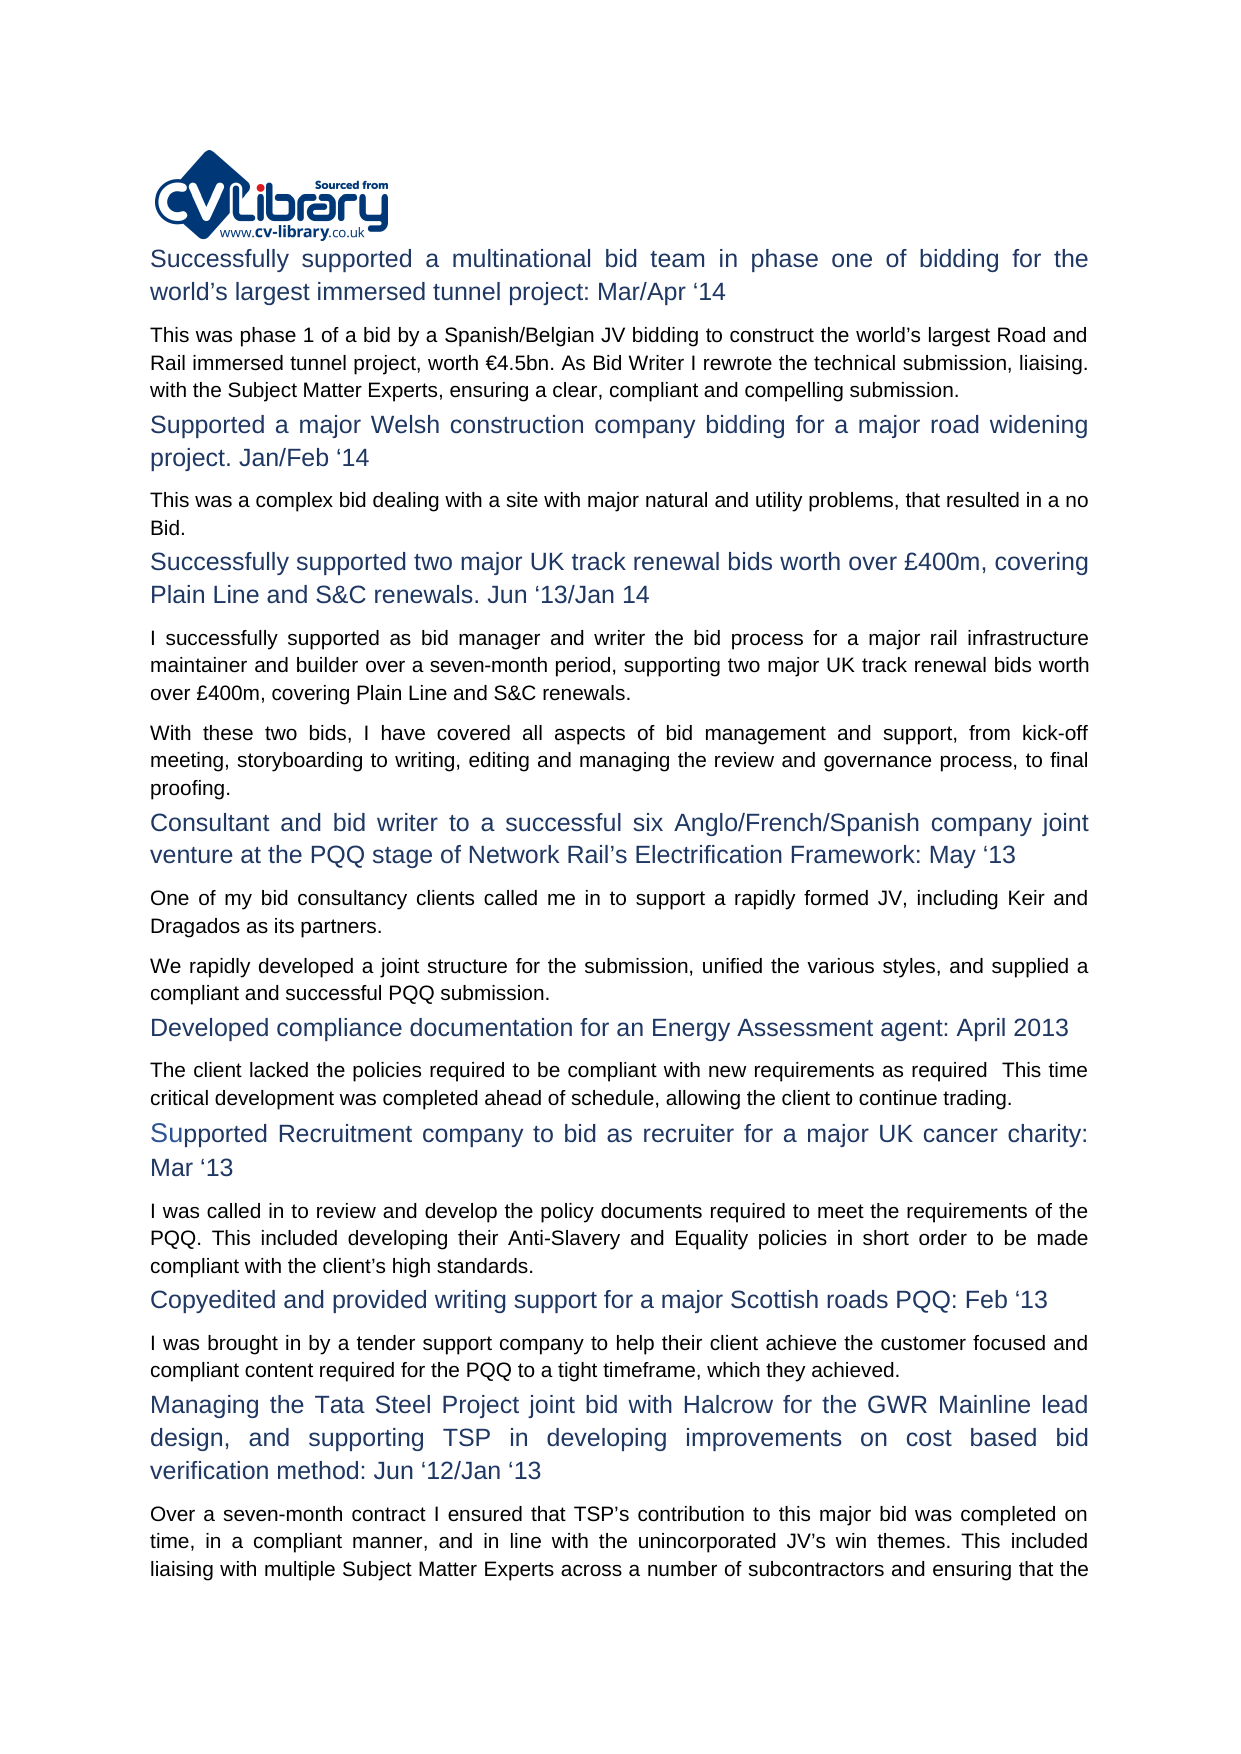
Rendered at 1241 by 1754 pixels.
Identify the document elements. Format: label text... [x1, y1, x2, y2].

subtitle Successfully supported two major UK track renewal bids worth over £400m, covering Plain Line and S&C renewals. Jun ‘13/Jan 14 [150, 547, 1090, 609]
text We rapidly developed a joint structure for the submission, unified the various styles, and supplied a compliant and successful PQQ submission. [150, 953, 1090, 1005]
subtitle Copyedited and provided writing support for a major Scottish roads PQQ: Feb ‘13 [150, 1285, 1090, 1314]
picture [150, 150, 393, 203]
text The client lacked the policies required to be compliant with new requirements as required This time critical development was completed ahead of schedule, allowing the client to continue trading. [150, 1058, 1090, 1110]
subtitle Managing the Tata Steel Project joint bid with Halcrow for the GWR Mainline lead design, and supporting TSP in developing improvements on cost based bid verification method: Jun ‘12/Jan ‘13 [150, 1390, 1090, 1484]
subtitle Supported a major Welsh construction company bidding for a major road widening project. Jan/Feb ‘14 [150, 409, 1090, 471]
text One of my bid consultancy clients called me in to support a rapidly formed JV, including Keir and Dragados as its partners. [150, 886, 1090, 937]
text I was called in to review and develop the policy documents required to meet the requirements of the PQQ. This included developing their Anti-Slavery and Equality policies in short order to be made compliant with the client’s high standards. [150, 1198, 1090, 1277]
text With these two bids, I have covered all aspects of bid management and support, from kick-off meeting, storyboarding to writing, editing and managing the review and governance process, to final proofing. [150, 721, 1090, 800]
text I successfully supported as bid manager and writer the bid process for a major rail infrastructure maintainer and builder over a seven-month period, supporting two major UK track renewal bids worth over £400m, covering Plain Line and S&C renewals. [150, 626, 1090, 705]
text This was phase 1 of a bid by a Spanish/Belgian JV bidding to construct the world’s largest Road and Rail immersed tunnel project, worth €4.5bn. As Bid Writer I rewrote the technical submission, liaising. with the Subject Matter Experts, ensuring a clear, compliant and compelling submission. [150, 323, 1090, 402]
text I was brought in by a tender support company to help their client achieve the customer focused and compliant content required for the PQQ to a tight timeframe, which they achieved. [150, 1331, 1090, 1382]
subtitle Developed compliance documentation for an Energy Assessment agent: April 2013 [150, 1013, 1090, 1041]
subtitle Successfully supported a multinational bid team in phase one of bidding for the world’s largest immersed tunnel project: Mar/Apr ‘14 [150, 203, 1090, 306]
text This was a complex bid dealing with a site with major natural and utility problems, that resulted in a no Bid. [150, 488, 1090, 539]
subtitle Consultant and bid writer to a successful six Anglo/French/Spanish company joint venture at the PQQ stage of Network Rail’s Electrification Framework: May ‘13 [150, 807, 1090, 869]
subtitle Supported Recruitment company to bid as recruiter for a major UK cancer charity: Mar ‘13 [150, 1117, 1090, 1182]
